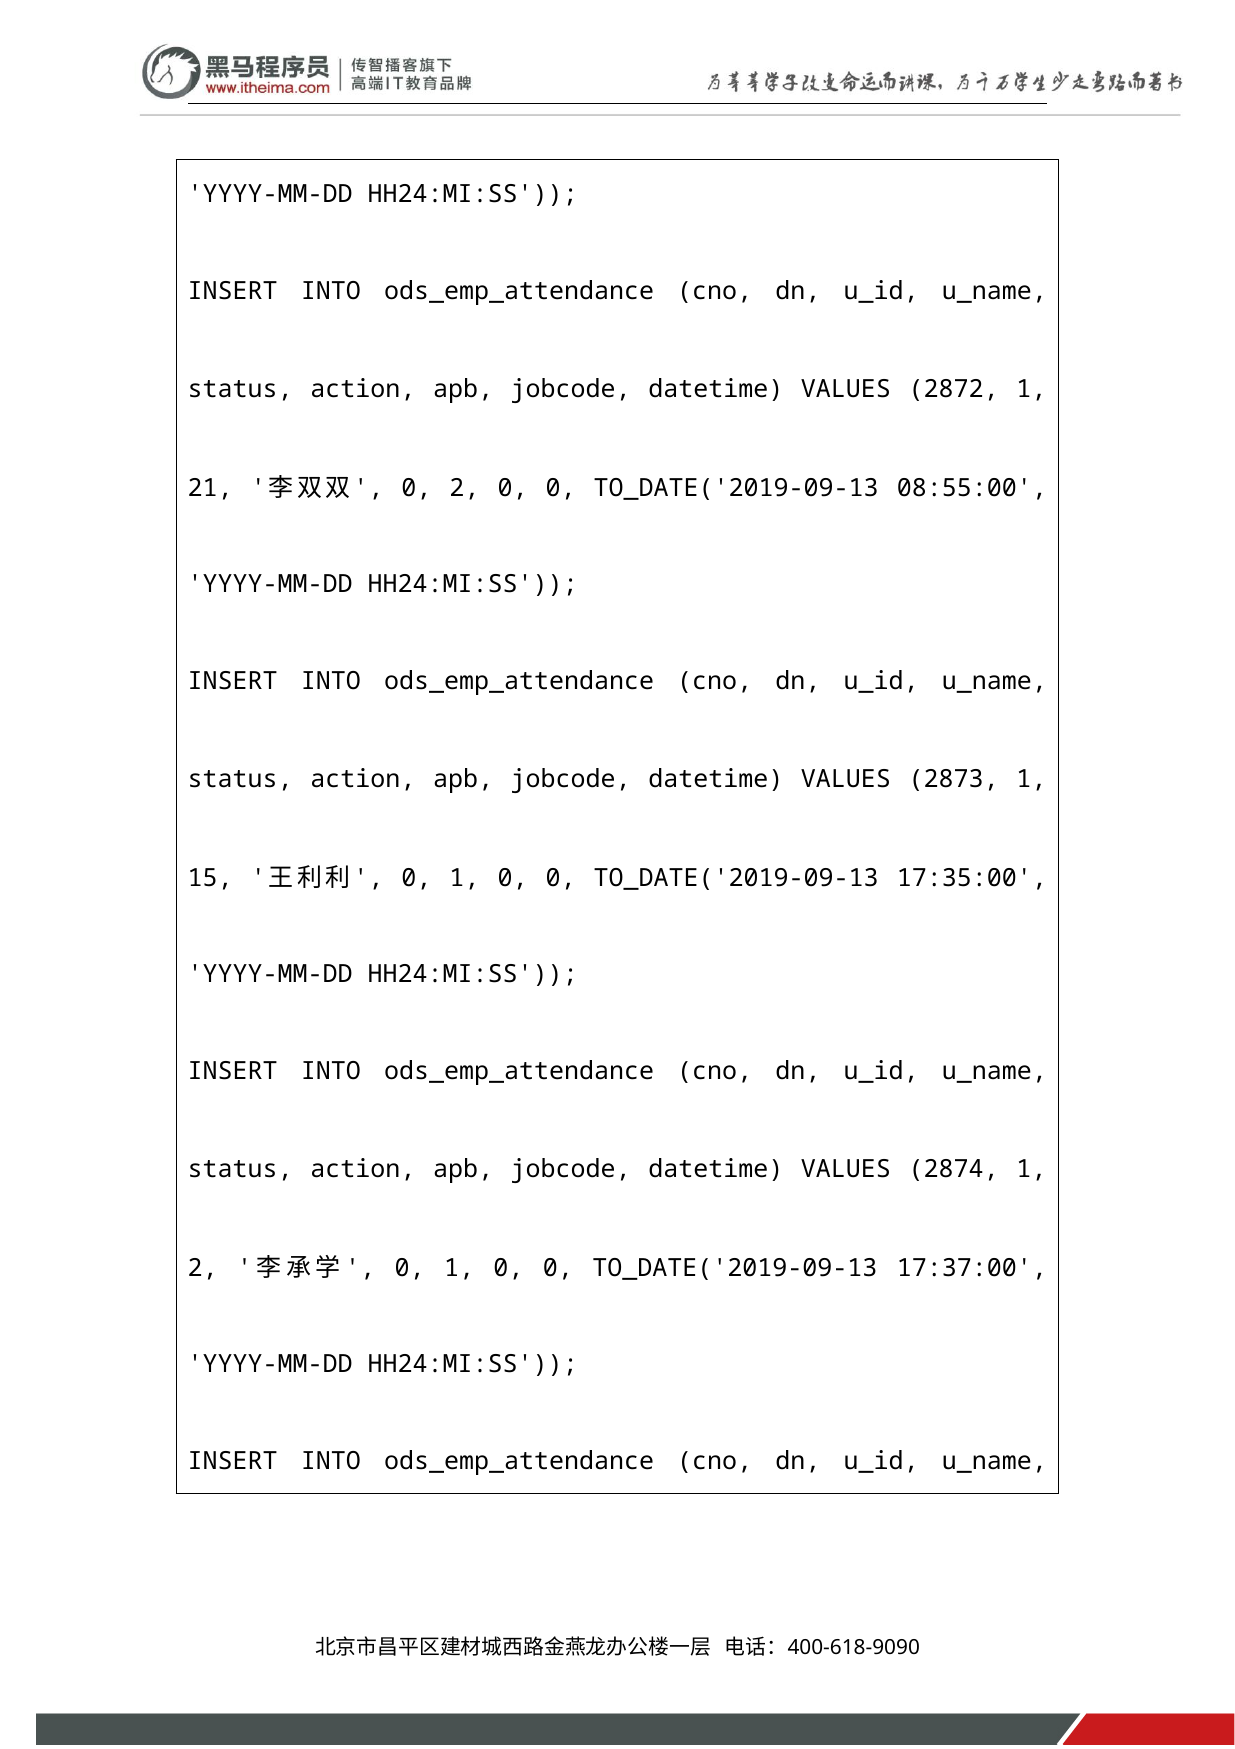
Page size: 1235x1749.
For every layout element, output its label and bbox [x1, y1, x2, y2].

picture [37, 0, 1235, 123]
picture [36, 1654, 1235, 1745]
table_header [177, 160, 1058, 1493]
